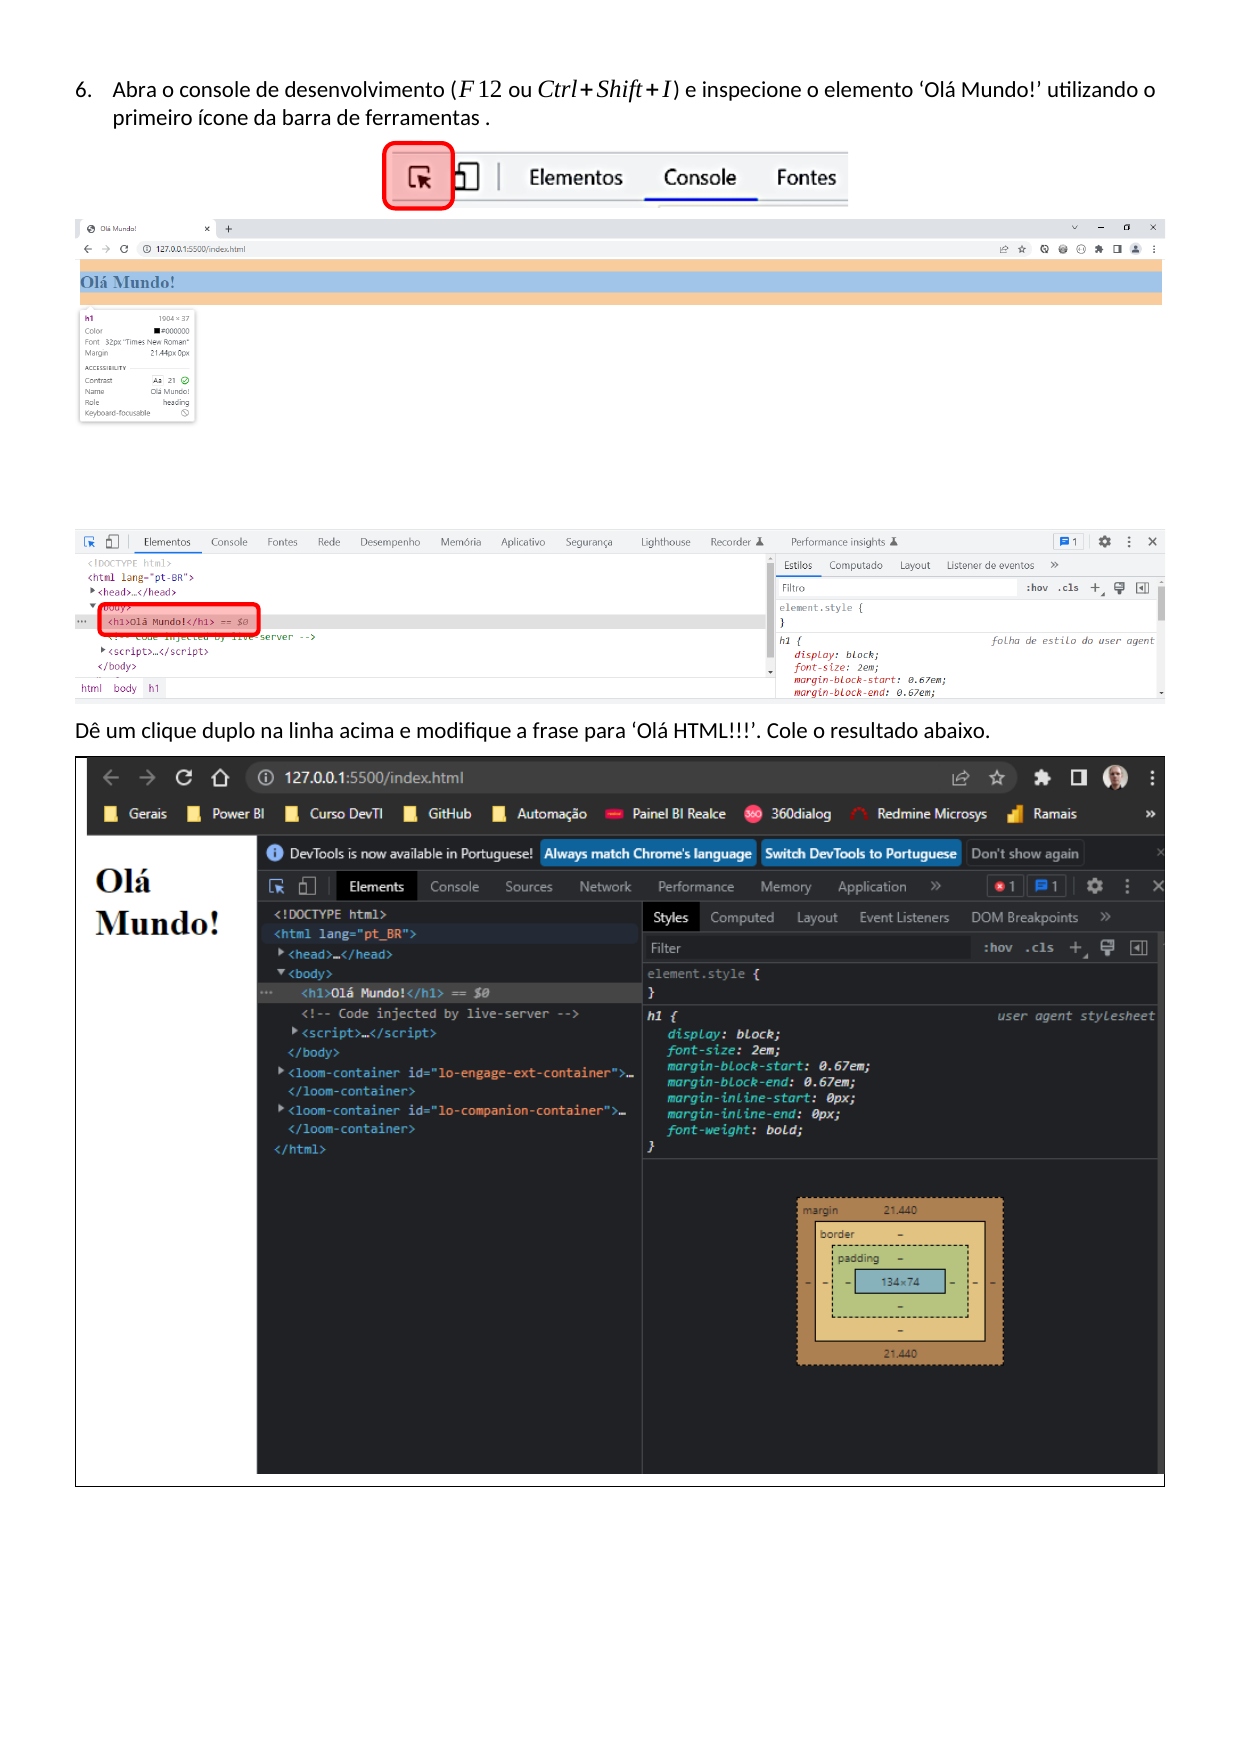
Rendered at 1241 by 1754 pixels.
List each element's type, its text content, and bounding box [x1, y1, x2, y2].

picture [86, 757, 1165, 1474]
table_header [76, 758, 1164, 1486]
text Dê um clique duplo na linha acima e modifique a frase para ‘Olá HTML!!!’. Cole o resultado abaixo. [75, 716, 1165, 744]
picture [450, 143, 849, 208]
picture [75, 219, 1166, 704]
list Abra o console de desenvolvimento ( ou ) e inspecione o elemento ‘Olá Mundo!’ utilizando o primeiro ícone da barra de ferramentas . [75, 75, 1165, 131]
